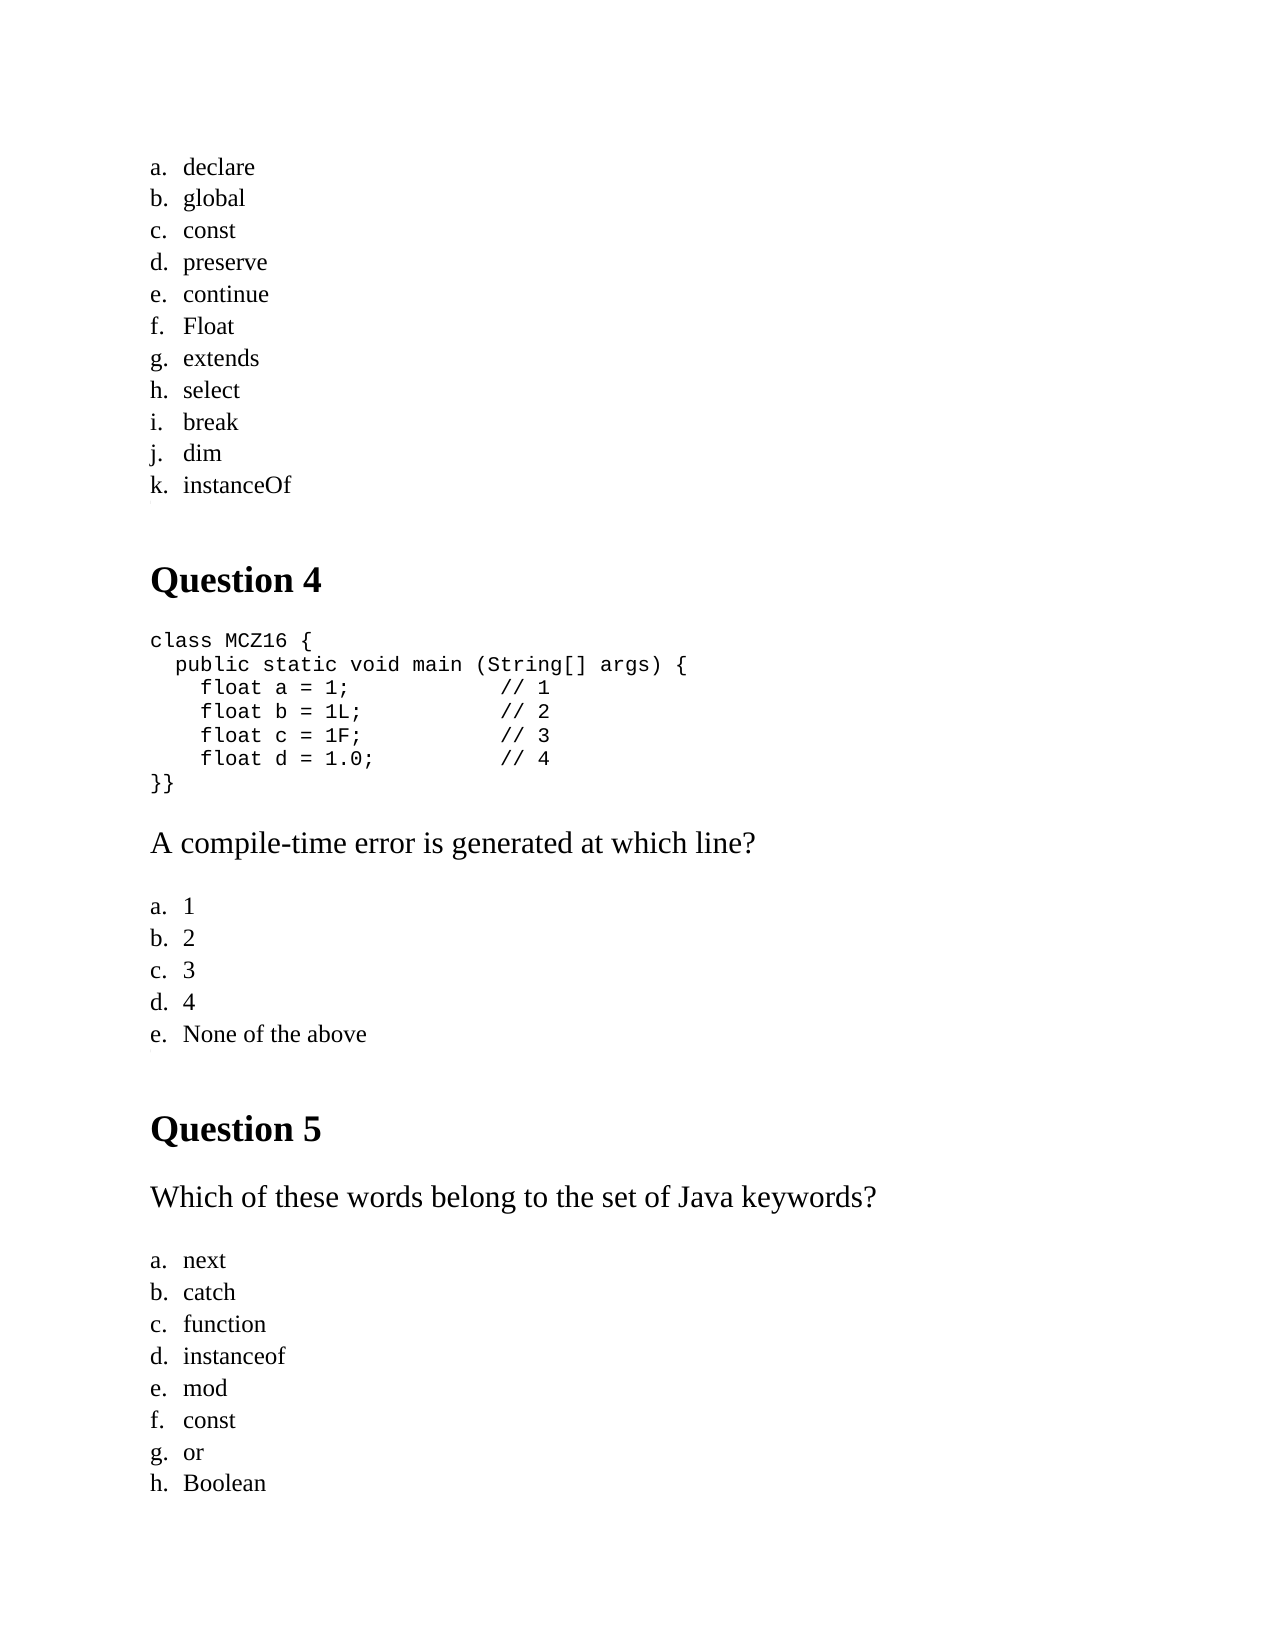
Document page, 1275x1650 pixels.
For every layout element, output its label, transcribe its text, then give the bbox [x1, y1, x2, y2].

text }} [150, 772, 1125, 796]
table_cell e. [149, 1018, 181, 1049]
table_header a. [149, 890, 181, 922]
table_cell c. [149, 214, 181, 246]
table_cell f. [149, 1403, 181, 1435]
text float d = 1.0; // 4 [150, 748, 1125, 772]
table_cell e. [149, 278, 181, 309]
table_header a. [149, 150, 181, 182]
table_cell g. [149, 341, 181, 373]
table_cell b. [149, 182, 181, 214]
table_cell Float [181, 309, 297, 341]
table_cell dim [181, 437, 297, 469]
table_cell instanceof [181, 1340, 292, 1371]
table_cell f. [149, 309, 181, 341]
text public static void main (String[] args) { [150, 654, 1125, 677]
table_cell continue [181, 278, 297, 309]
table_cell b. [149, 922, 181, 954]
table_cell c. [149, 1308, 181, 1339]
table_cell d. [149, 246, 181, 277]
table_cell break [181, 405, 297, 437]
table_header next [181, 1244, 292, 1276]
table_header a. [149, 1244, 181, 1276]
text float c = 1F; // 3 [150, 725, 1125, 748]
text A compile-time error is generated at which line? [150, 825, 1125, 861]
table_cell instanceOf [181, 469, 297, 501]
table_cell d. [149, 1340, 181, 1371]
table_cell j. [149, 437, 181, 469]
text float b = 1L; // 2 [150, 701, 1125, 725]
text Question 5 [150, 1106, 1125, 1149]
table_cell b. [149, 1276, 181, 1308]
table_cell preserve [181, 246, 297, 277]
table_cell mod [181, 1371, 292, 1403]
table_cell Boolean [181, 1467, 292, 1499]
table_cell catch [181, 1276, 292, 1308]
table_header declare [181, 150, 297, 182]
table_cell c. [149, 954, 181, 986]
table_cell g. [149, 1435, 181, 1467]
table_cell k. [149, 469, 181, 501]
text class MCZ16 { [150, 630, 1125, 654]
table_cell or [181, 1435, 292, 1467]
text Question 4 [150, 558, 1125, 601]
text float a = 1; // 1 [150, 677, 1125, 701]
table_header 1 [181, 890, 373, 922]
table_cell const [181, 1403, 292, 1435]
table_cell None of the above [181, 1018, 373, 1049]
table_cell e. [149, 1371, 181, 1403]
table_cell extends [181, 341, 297, 373]
table_cell 2 [181, 922, 373, 954]
table_cell i. [149, 405, 181, 437]
table_cell const [181, 214, 297, 246]
table_cell select [181, 373, 297, 405]
text Which of these words belong to the set of Java keywords? [150, 1179, 1125, 1215]
table_cell h. [149, 1467, 181, 1499]
table_cell d. [149, 986, 181, 1017]
table_cell 4 [181, 986, 373, 1017]
table_cell global [181, 182, 297, 214]
table_cell 3 [181, 954, 373, 986]
table_cell h. [149, 373, 181, 405]
table_cell function [181, 1308, 292, 1339]
